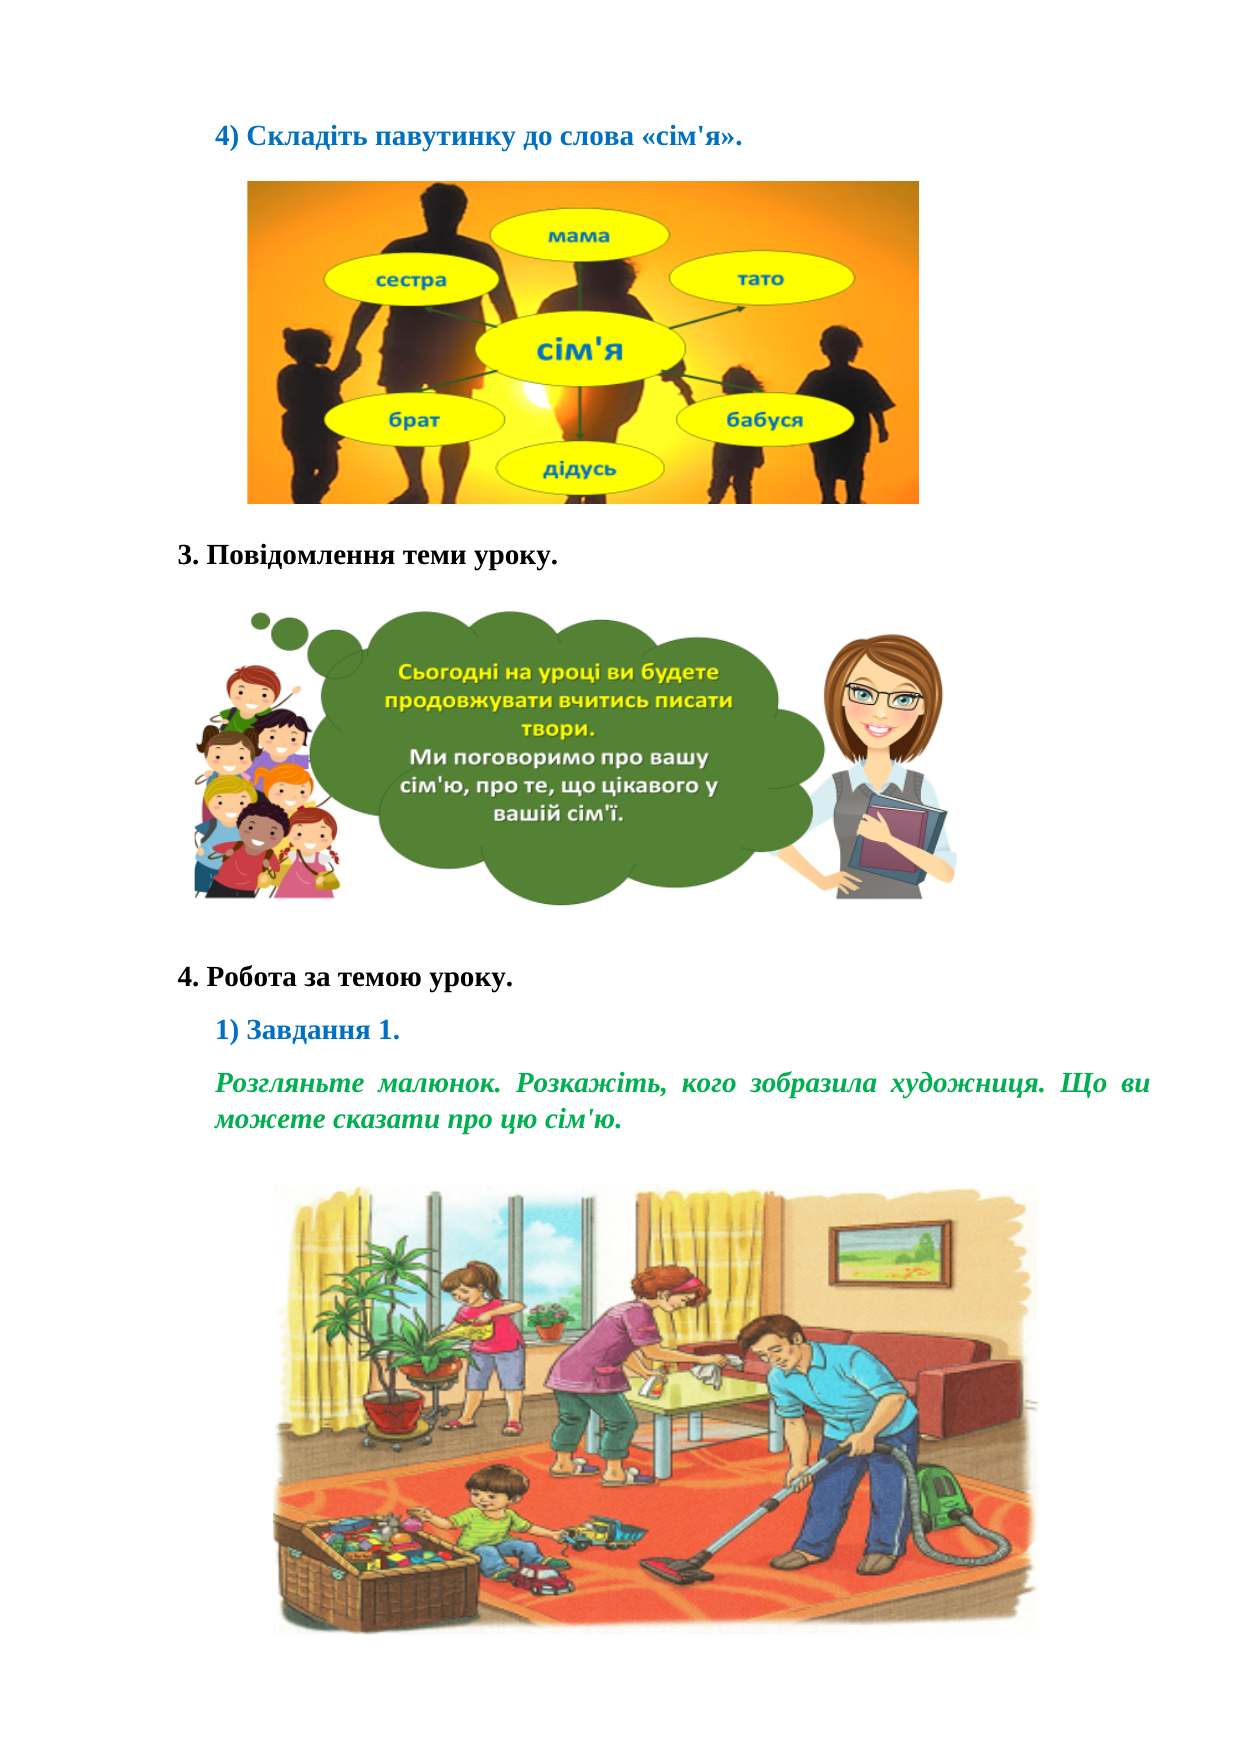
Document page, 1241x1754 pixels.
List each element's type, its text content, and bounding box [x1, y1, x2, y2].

picture [247, 181, 919, 504]
picture [273, 1172, 1038, 1635]
text 3. Повідомлення теми уроку. [177, 537, 1152, 570]
text Розгляньте малюнок. Розкажіть, кого зобразила художниця. Що ви можете сказати про цю сім'ю. [215, 1065, 1152, 1135]
text 4) Складіть павутинку до слова «сім'я». [215, 118, 1152, 152]
text 1) Завдання 1. [215, 1012, 1152, 1046]
picture [194, 609, 957, 909]
text 4. Робота за темою уроку. [177, 959, 1152, 993]
